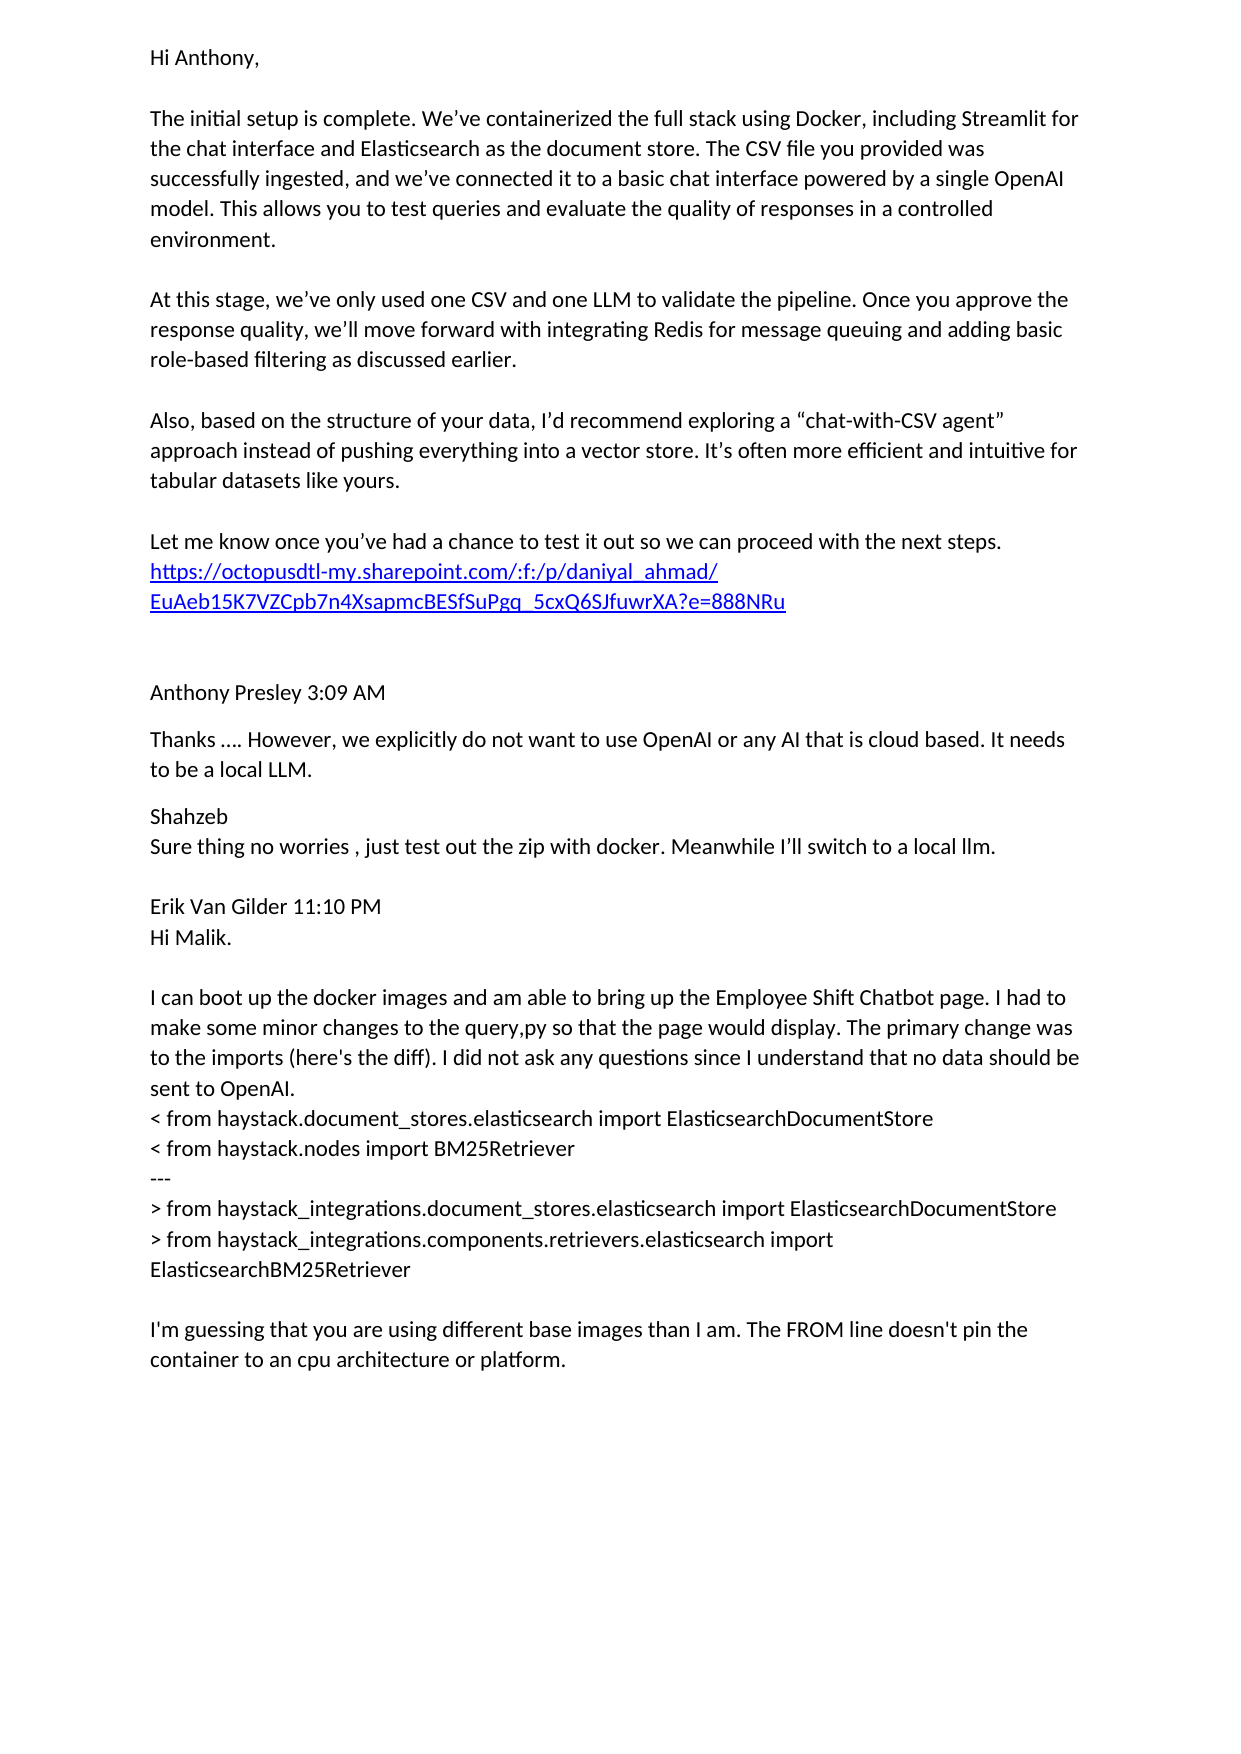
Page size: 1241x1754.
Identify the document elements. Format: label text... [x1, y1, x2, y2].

text https://octopusdtl-my.sharepoint.com/:f:/p/daniyal_ahmad/EuAeb15K7VZCpb7n4XsapmcBESfSuPgq_5cxQ6SJfuwrXA?e=888NRu [150, 557, 1090, 615]
text At this stage, we’ve only used one CSV and one LLM to validate the pipeline. Once you approve the response quality, we’ll move forward with integrating Redis for message queuing and adding basic role-based filtering as discussed earlier. [150, 285, 1090, 374]
text I'm guessing that you are using different base images than I am. The FROM line doesn't pin the container to an cpu architecture or platform. [150, 1315, 1090, 1374]
text Hi Malik. [150, 923, 1090, 951]
text Sure thing no worries , just test out the zip with docker. Meanwhile I’ll switch to a local llm. [150, 832, 1090, 860]
text I can boot up the docker images and am able to bring up the Employee Shift Chatbot page. I had to make some minor changes to the query,py so that the page would display. The primary change was to the imports (here's the diff). I did not ask any questions since I understand that no data should be sent to OpenAI. < from haystack.document_stores.elasticsearch import ElasticsearchDocumentStore < from haystack.nodes import BM25Retriever --- > from haystack_integrations.document_stores.elasticsearch import ElasticsearchDocumentStore > from haystack_integrations.components.retrievers.elasticsearch import ElasticsearchBM25Retriever [150, 983, 1090, 1283]
text Also, based on the structure of your data, I’d recommend exploring a “chat-with-CSV agent” approach instead of pushing everything into a vector store. It’s often more efficient and intuitive for tabular datasets like yours. [150, 406, 1090, 494]
text Hi Anthony, [150, 43, 1090, 72]
text Anthony Presley 3:09 AM [150, 678, 1090, 706]
text Erik Van Gilder 11:10 PM [150, 892, 1090, 921]
text Let me know once you’ve had a chance to test it out so we can proceed with the next steps. [150, 527, 1090, 555]
text The initial setup is complete. We’ve containerized the full stack using Docker, including Streamlit for the chat interface and Elasticsearch as the document store. The CSV file you provided was successfully ingested, and we’ve connected it to a basic chat interface powered by a single OpenAI model. This allows you to test queries and evaluate the quality of responses in a controlled environment. [150, 104, 1090, 253]
text Thanks …. However, we explicitly do not want to use OpenAI or any AI that is cloud based. It needs to be a local LLM. [150, 725, 1090, 783]
text Shahzeb [150, 802, 1090, 830]
